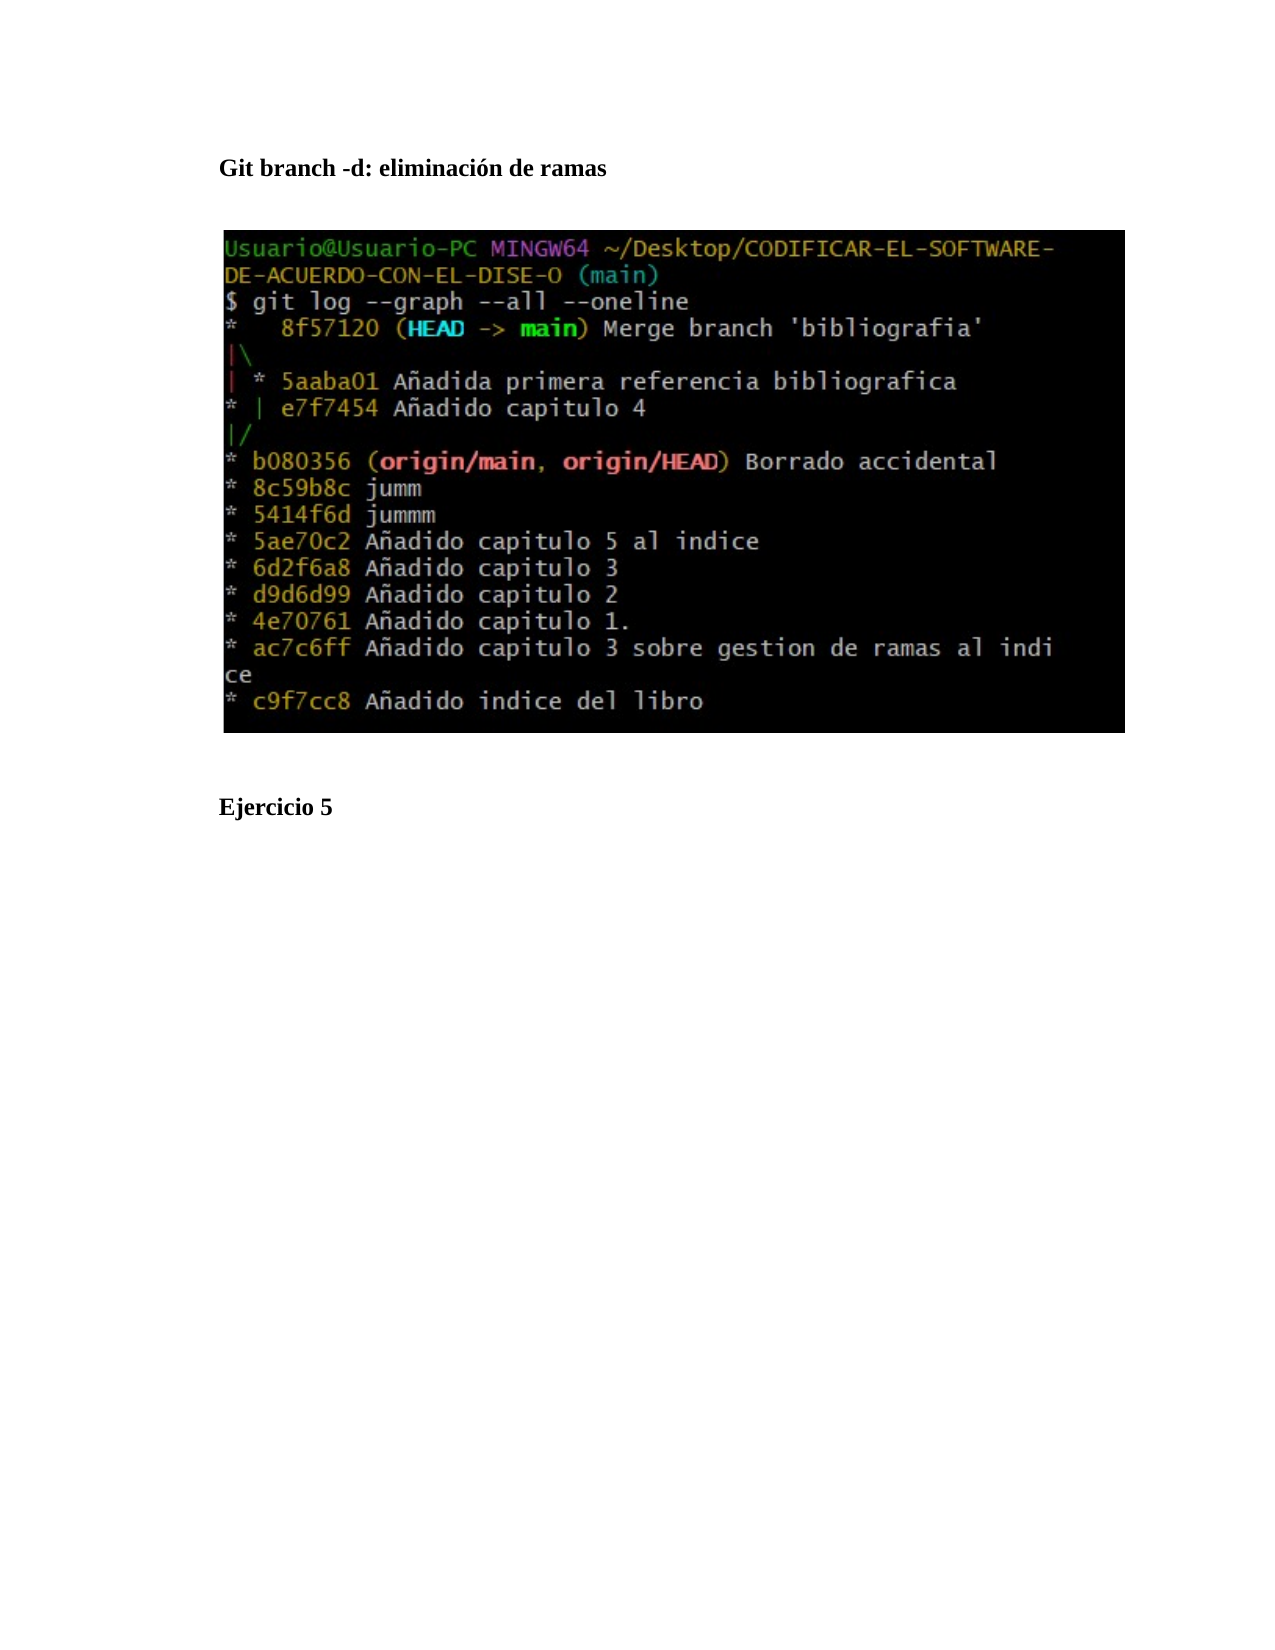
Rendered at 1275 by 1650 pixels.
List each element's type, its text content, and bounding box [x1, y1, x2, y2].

subtitle Git branch -d: eliminación de ramas [219, 153, 663, 182]
picture [223, 230, 1125, 733]
subtitle Ejercicio 5 [219, 792, 663, 820]
